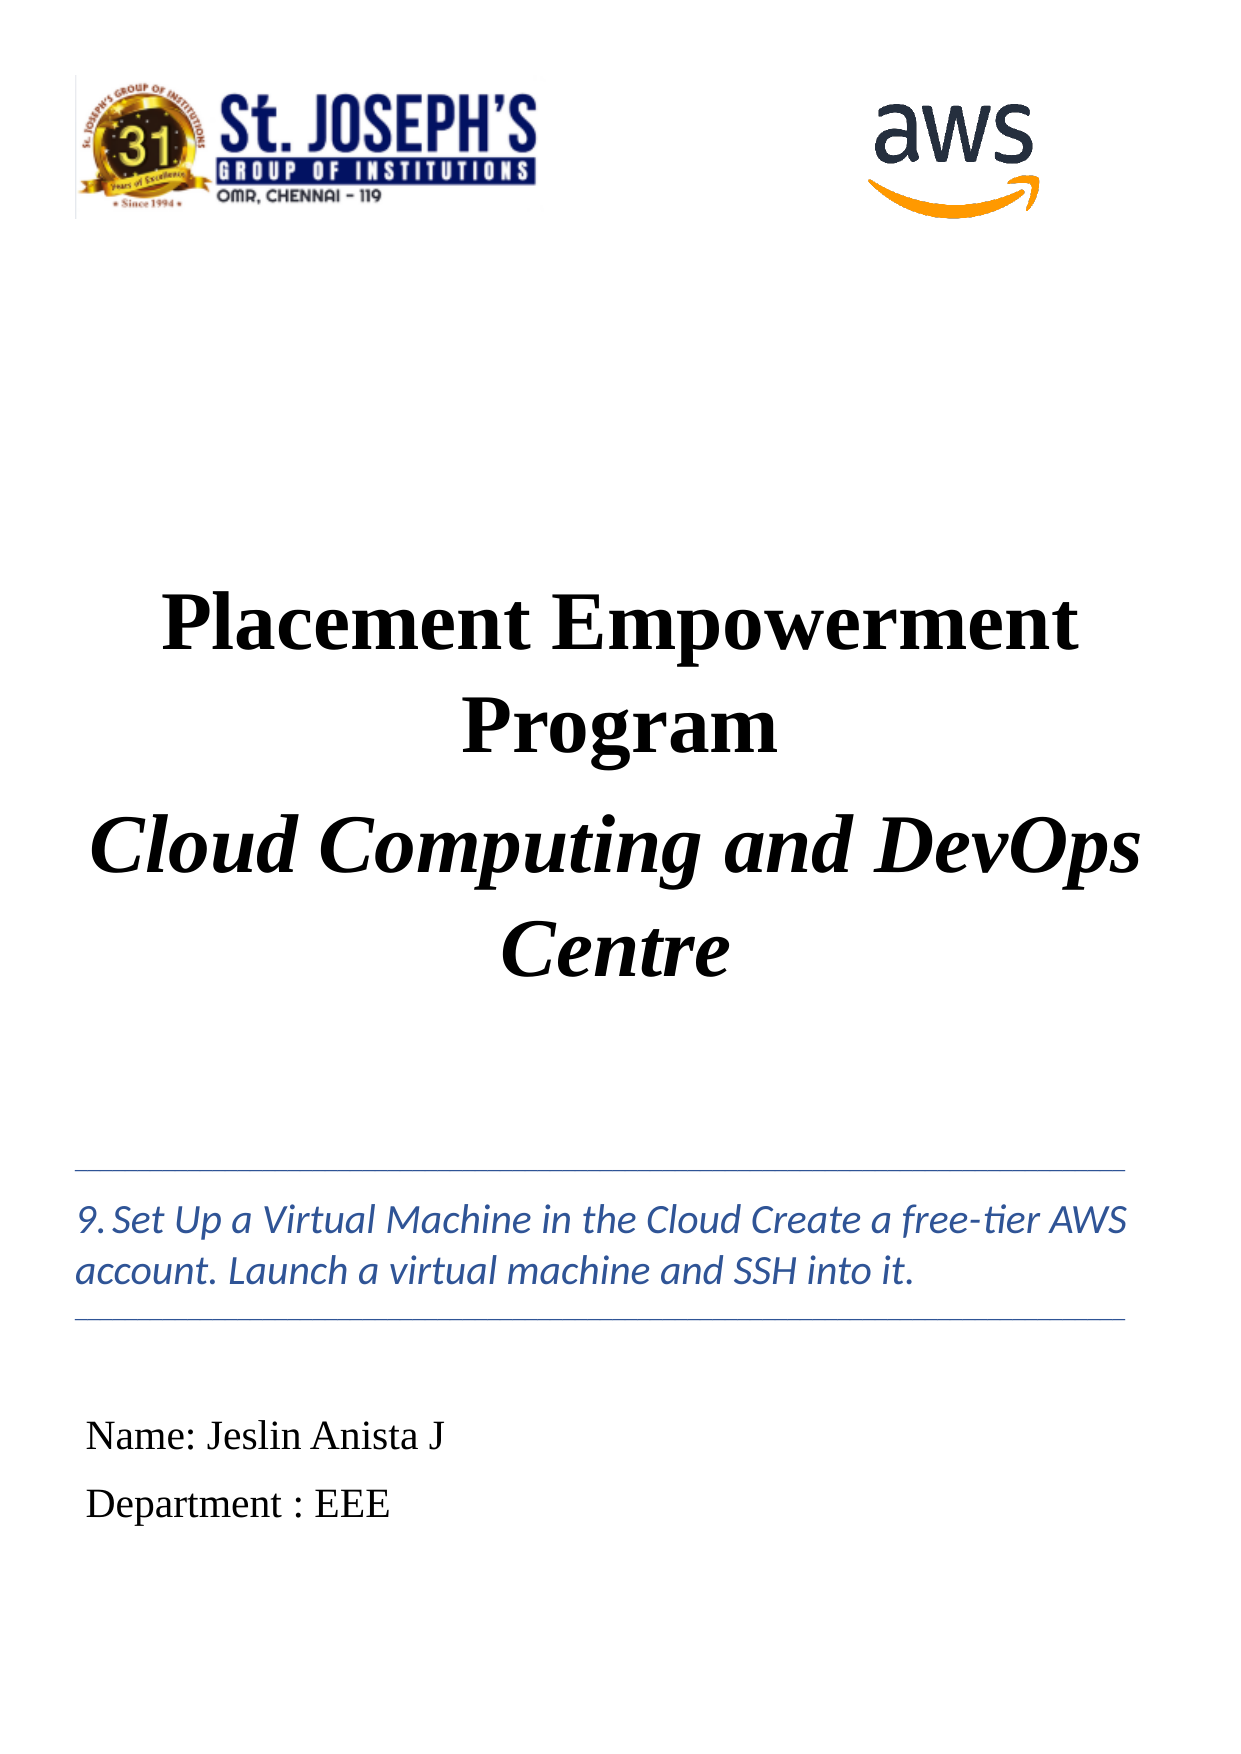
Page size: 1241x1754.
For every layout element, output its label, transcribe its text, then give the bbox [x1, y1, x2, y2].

text ____________________________________________________________________________________ [75, 1145, 1165, 1174]
text Name: Jeslin Anista J [75, 1411, 1165, 1458]
text ____________________________________________________________________________________ [75, 1294, 1165, 1323]
picture [75, 75, 547, 219]
picture [867, 103, 1040, 219]
text Department : EEE [75, 1479, 1165, 1527]
text Cloud Computing and DevOps Centre [75, 795, 1165, 994]
text 9. Set Up a Virtual Machine in the Cloud Create a free-tier AWS account. Launch a virtual machine and SSH into it. [75, 1193, 1165, 1294]
text Placement Empowerment Program [75, 572, 1165, 771]
